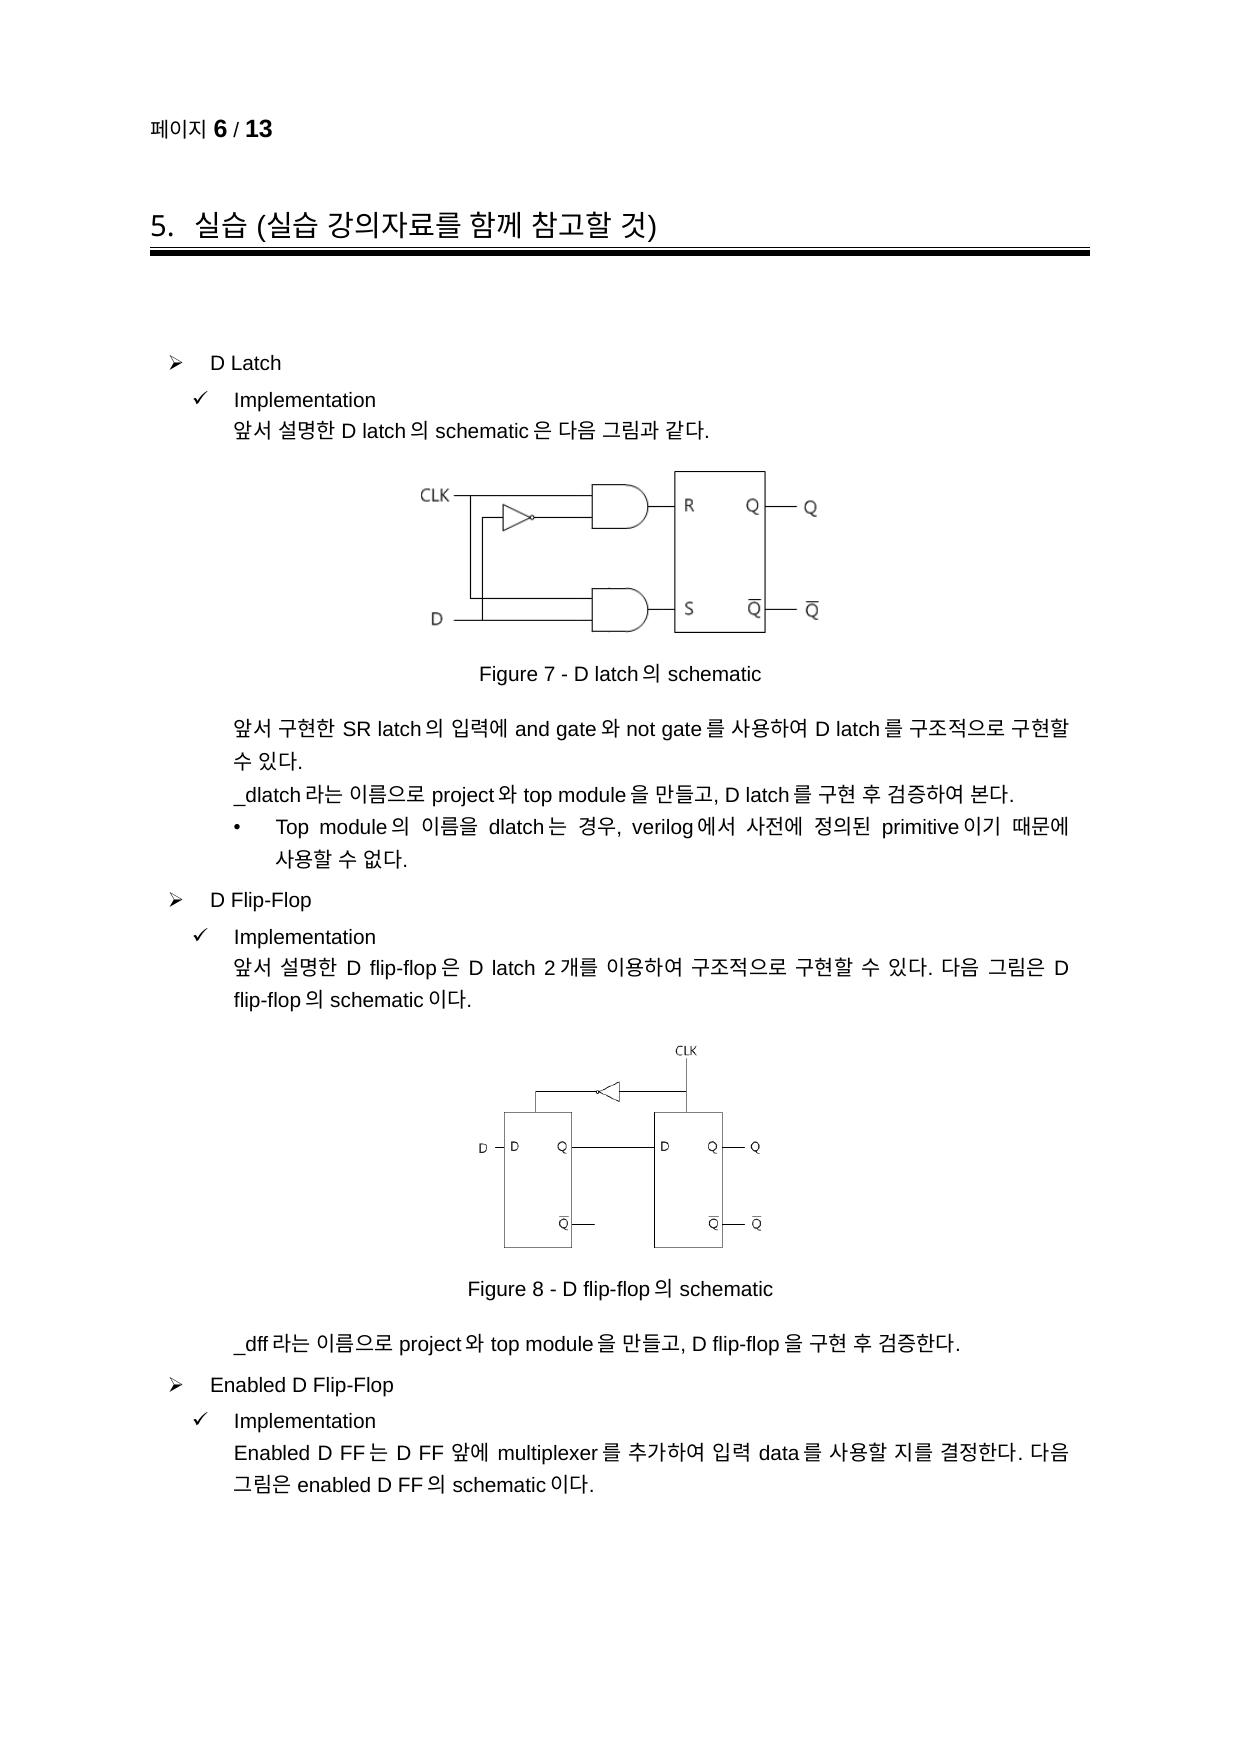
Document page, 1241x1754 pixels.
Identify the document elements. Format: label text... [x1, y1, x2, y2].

text Implementation Enabled D FF는 D FF 앞에 multiplexer를 추가하여 입력 data를 사용할 지를 결정한다. 다음 그림은 enabled D FF의 schematic이다. [192, 1409, 1069, 1498]
picture [421, 471, 820, 633]
text Implementation 앞서 설명한 D latch의 schematic은 다음 그림과 같다. [192, 388, 1069, 444]
text D Latch [168, 351, 1090, 375]
text Top module의 이름을 dlatch는 경우, verilog에서 사전에 정의된 primitive이기 때문에 사용할 수 없다. [233, 810, 1069, 873]
text Enabled D Flip-Flop [168, 1373, 1090, 1397]
text D Flip-Flop [168, 888, 1090, 912]
picture [478, 1041, 762, 1248]
list 앞서 구현한 SR latch의 입력에 and gate와 not gate를 사용하여 D latch를 구조적으로 구현할 수 있다. [234, 713, 1069, 775]
subtitle 실습 (실습 강의자료를 함께 참고할 것) [150, 202, 1090, 247]
text Implementation 앞서 설명한 D flip-flop은 D latch 2개를 이용하여 구조적으로 구현할 수 있다. 다음 그림은 D flip-flop의 schematic이다. [192, 925, 1069, 1014]
list _dff라는 이름으로 project와 top module을 만들고, D flip-flop을 구현 후 검증한다. [234, 1328, 1069, 1358]
list _dlatch라는 이름으로 project와 top module을 만들고, D latch를 구현 후 검증하여 본다. [234, 778, 1069, 808]
